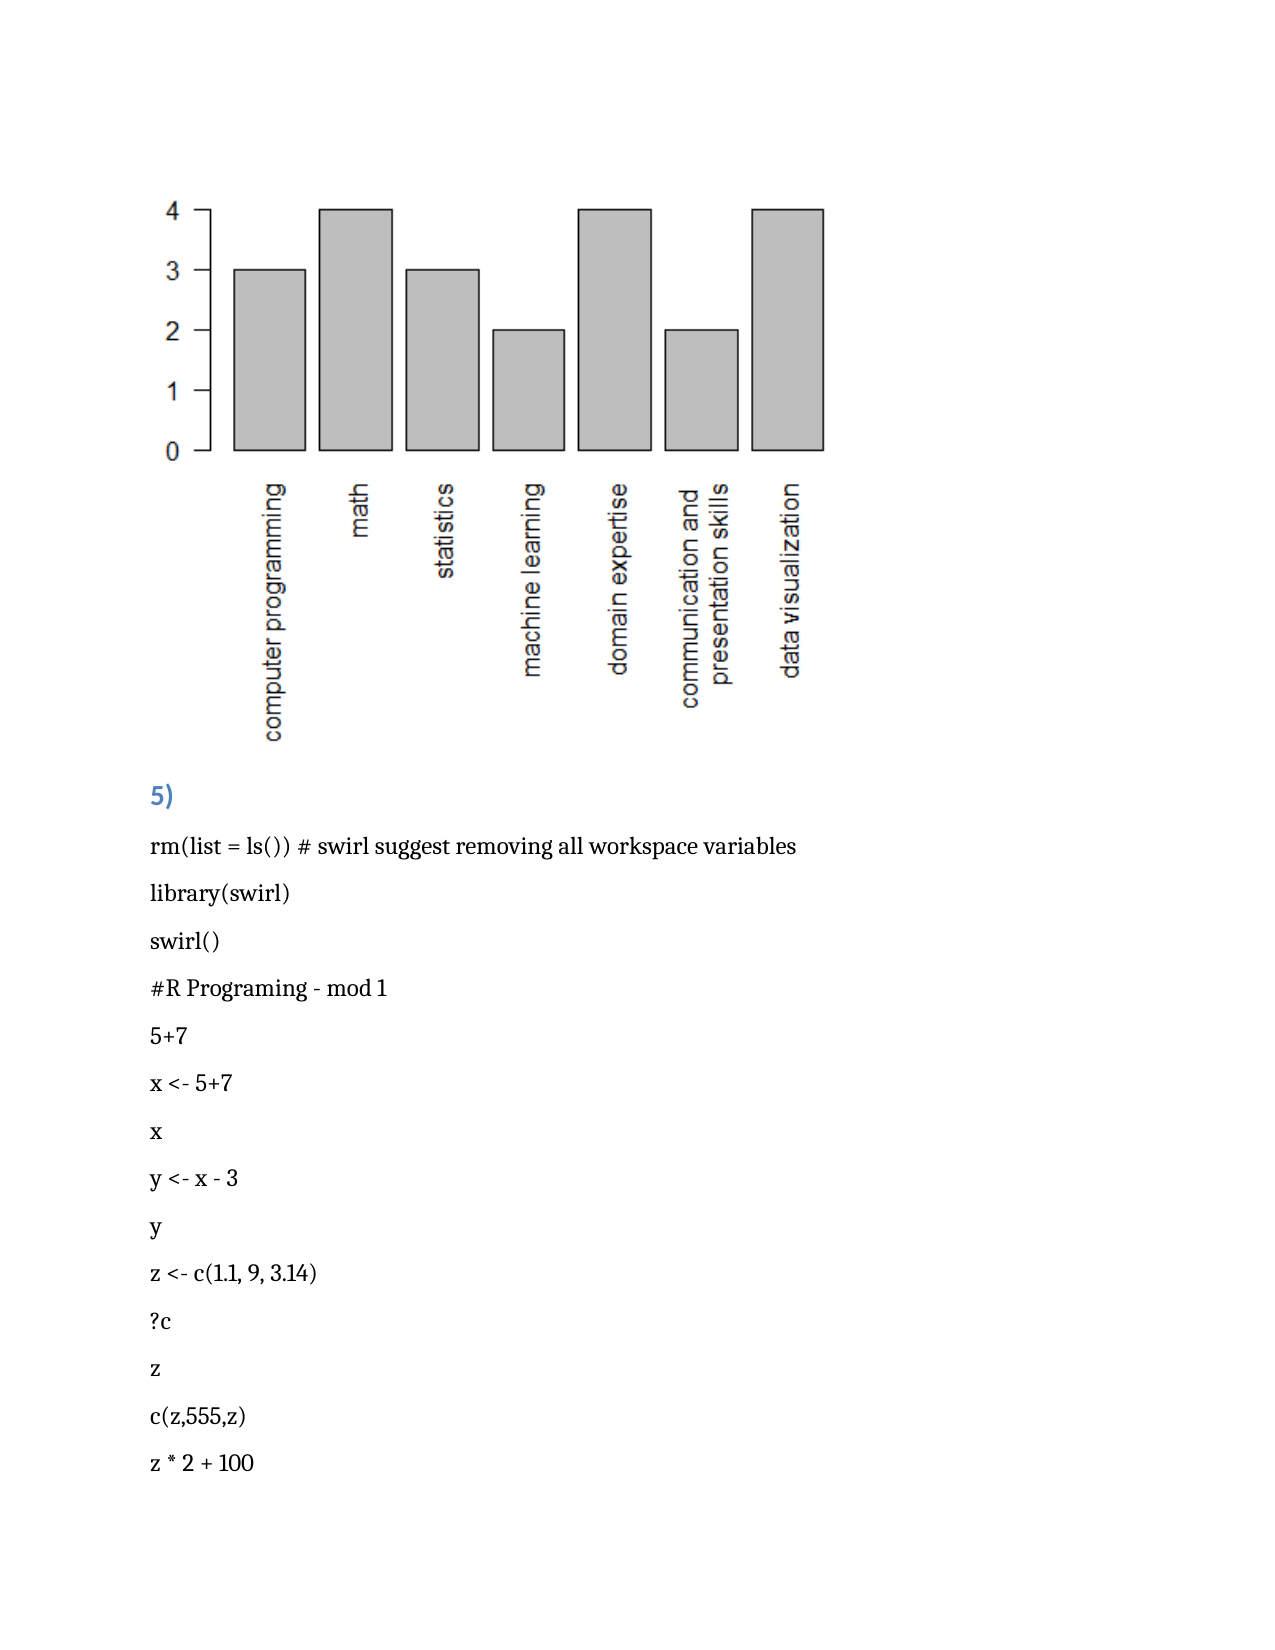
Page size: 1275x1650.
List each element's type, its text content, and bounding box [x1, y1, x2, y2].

text z * 2 + 100 [150, 1449, 1125, 1478]
text swirl() [150, 927, 1125, 955]
text z [150, 1354, 1125, 1383]
subtitle 5) [150, 777, 1125, 813]
text #R Programing - mod 1 [150, 974, 1125, 1003]
text y <- x - 3 [150, 1164, 1125, 1193]
text ?c [150, 1307, 1125, 1335]
text y [150, 1212, 1125, 1240]
picture [150, 150, 908, 757]
text x [150, 1117, 1125, 1145]
text 5+7 [150, 1022, 1125, 1050]
text x <- 5+7 [150, 1069, 1125, 1098]
text c(z,555,z) [150, 1402, 1125, 1430]
text rm(list = ls()) # swirl suggest removing all workspace variables [150, 832, 1125, 860]
text library(swirl) [150, 879, 1125, 908]
text z <- c(1.1, 9, 3.14) [150, 1259, 1125, 1288]
